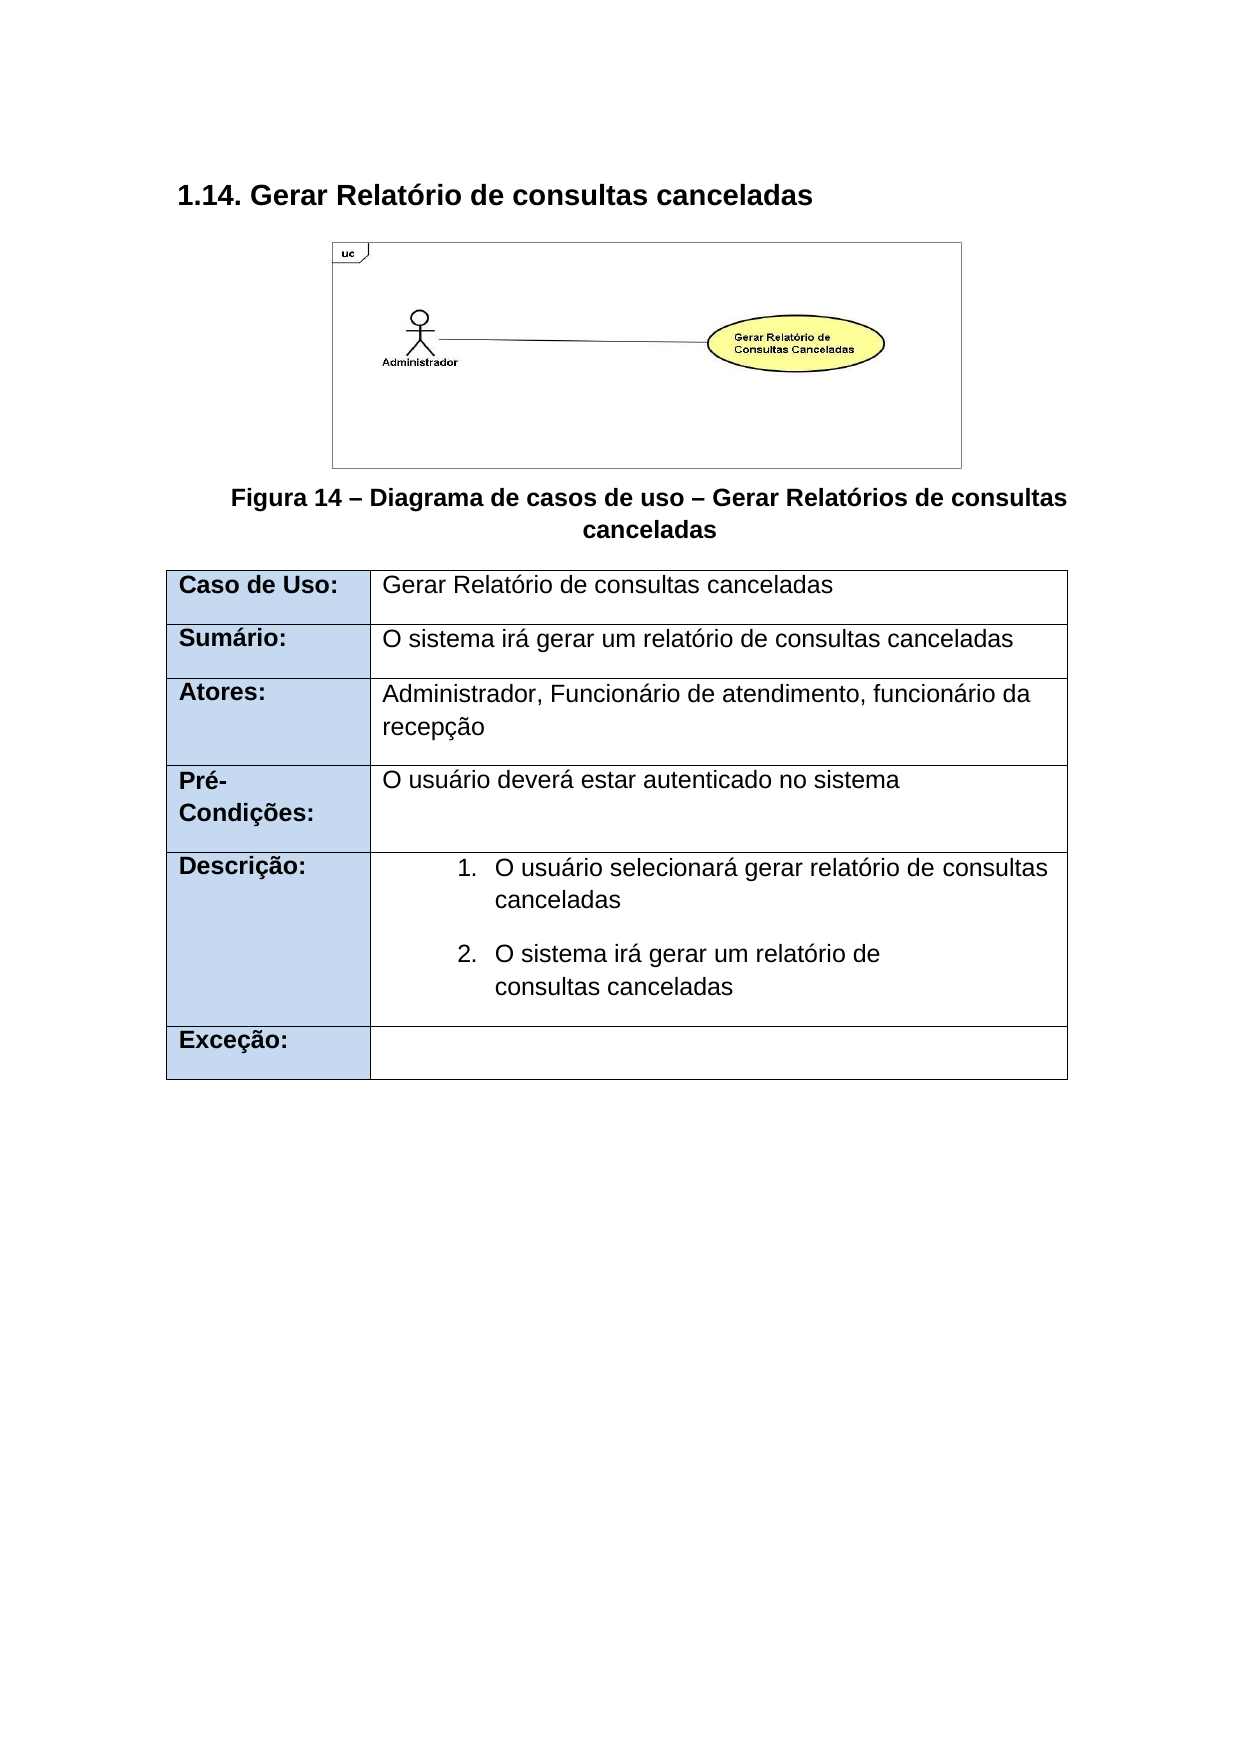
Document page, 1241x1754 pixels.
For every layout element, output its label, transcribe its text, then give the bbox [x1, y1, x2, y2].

table_cell O usuário selecionará gerar relatório de consultas canceladas O sistema irá gerar um relatório de consultas canceladas [371, 853, 1067, 1026]
table_cell Sumário: [167, 625, 370, 678]
table_cell Pré- Condições: [167, 766, 370, 852]
table_cell O sistema irá gerar um relatório de consultas canceladas [371, 625, 1067, 678]
table_header Gerar Relatório de consultas canceladas [371, 571, 1067, 624]
table_cell Administrador, Funcionário de atendimento, funcionário da recepção [371, 679, 1067, 765]
table_cell Descrição: [167, 853, 370, 1026]
table_header Caso de Uso: [167, 571, 370, 624]
picture [328, 239, 966, 469]
subtitle Figura 14 – Diagrama de casos de uso – Gerar Relatórios de consultas canceladas [231, 483, 1070, 544]
table_cell Exceção: [167, 1027, 370, 1079]
table_cell [371, 1027, 1067, 1079]
table_cell Atores: [167, 679, 370, 765]
table_cell O usuário deverá estar autenticado no sistema [371, 766, 1067, 852]
